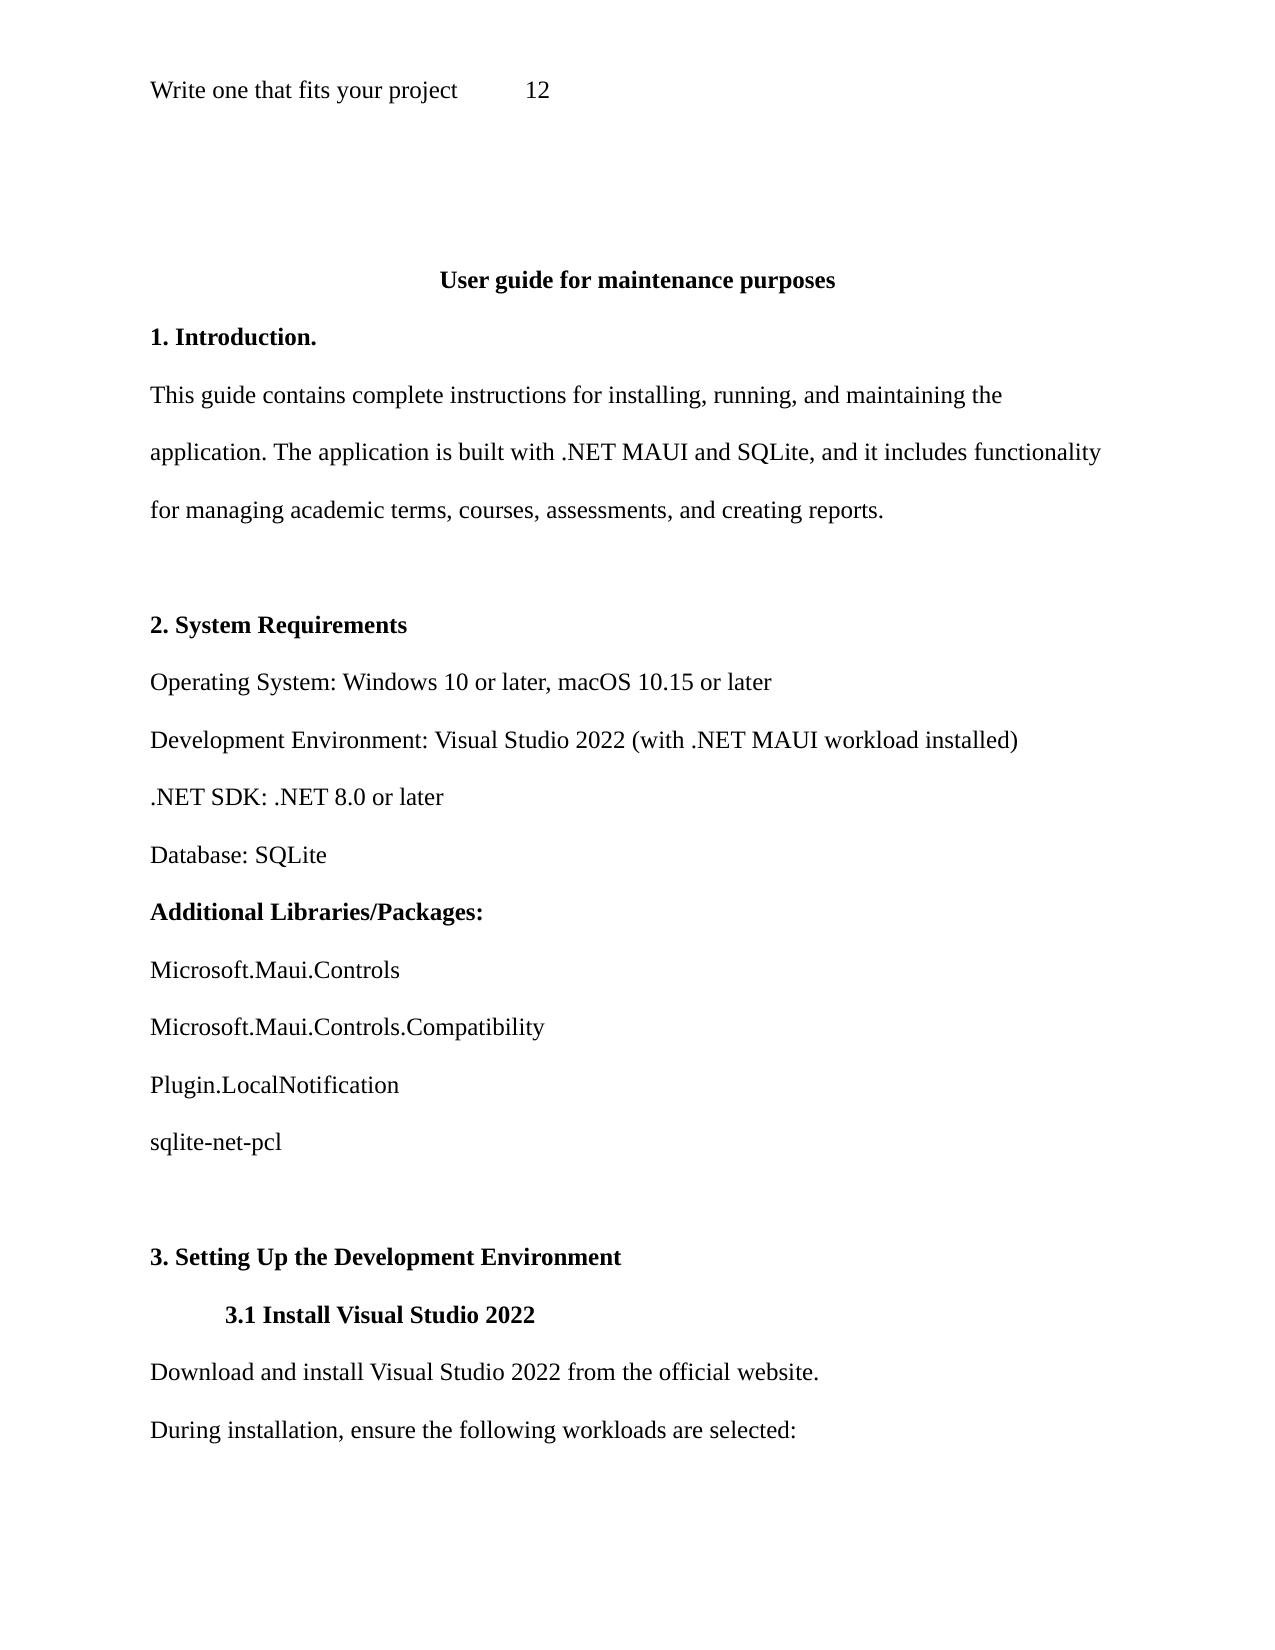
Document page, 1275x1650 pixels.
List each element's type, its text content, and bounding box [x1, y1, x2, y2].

text This guide contains complete instructions for installing, running, and maintaining the application. The application is built with .NET MAUI and SQLite, and it includes functionality for managing academic terms, courses, assessments, and creating reports. [150, 380, 1125, 524]
subtitle 3. Setting Up the Development Environment [150, 1242, 1125, 1271]
text Operating System: Windows 10 or later, macOS 10.15 or later [150, 667, 1125, 696]
text Download and install Visual Studio 2022 from the official website. [150, 1357, 1125, 1386]
text .NET SDK: .NET 8.0 or later [150, 782, 1125, 811]
subtitle 3.1 Install Visual Studio 2022 [150, 1300, 1125, 1329]
text During installation, ensure the following workloads are selected: [150, 1415, 1125, 1444]
text Development Environment: Visual Studio 2022 (with .NET MAUI workload installed) [150, 725, 1125, 754]
text Additional Libraries/Packages: [150, 897, 1125, 926]
subtitle User guide for maintenance purposes [150, 265, 1125, 294]
text sqlite-net-pcl [150, 1127, 1125, 1156]
subtitle 2. System Requirements [150, 610, 1125, 639]
text Plugin.LocalNotification [150, 1070, 1125, 1099]
text Database: SQLite [150, 840, 1125, 869]
subtitle 1. Introduction. [150, 322, 1125, 351]
text Microsoft.Maui.Controls [150, 955, 1125, 984]
text Microsoft.Maui.Controls.Compatibility [150, 1012, 1125, 1041]
